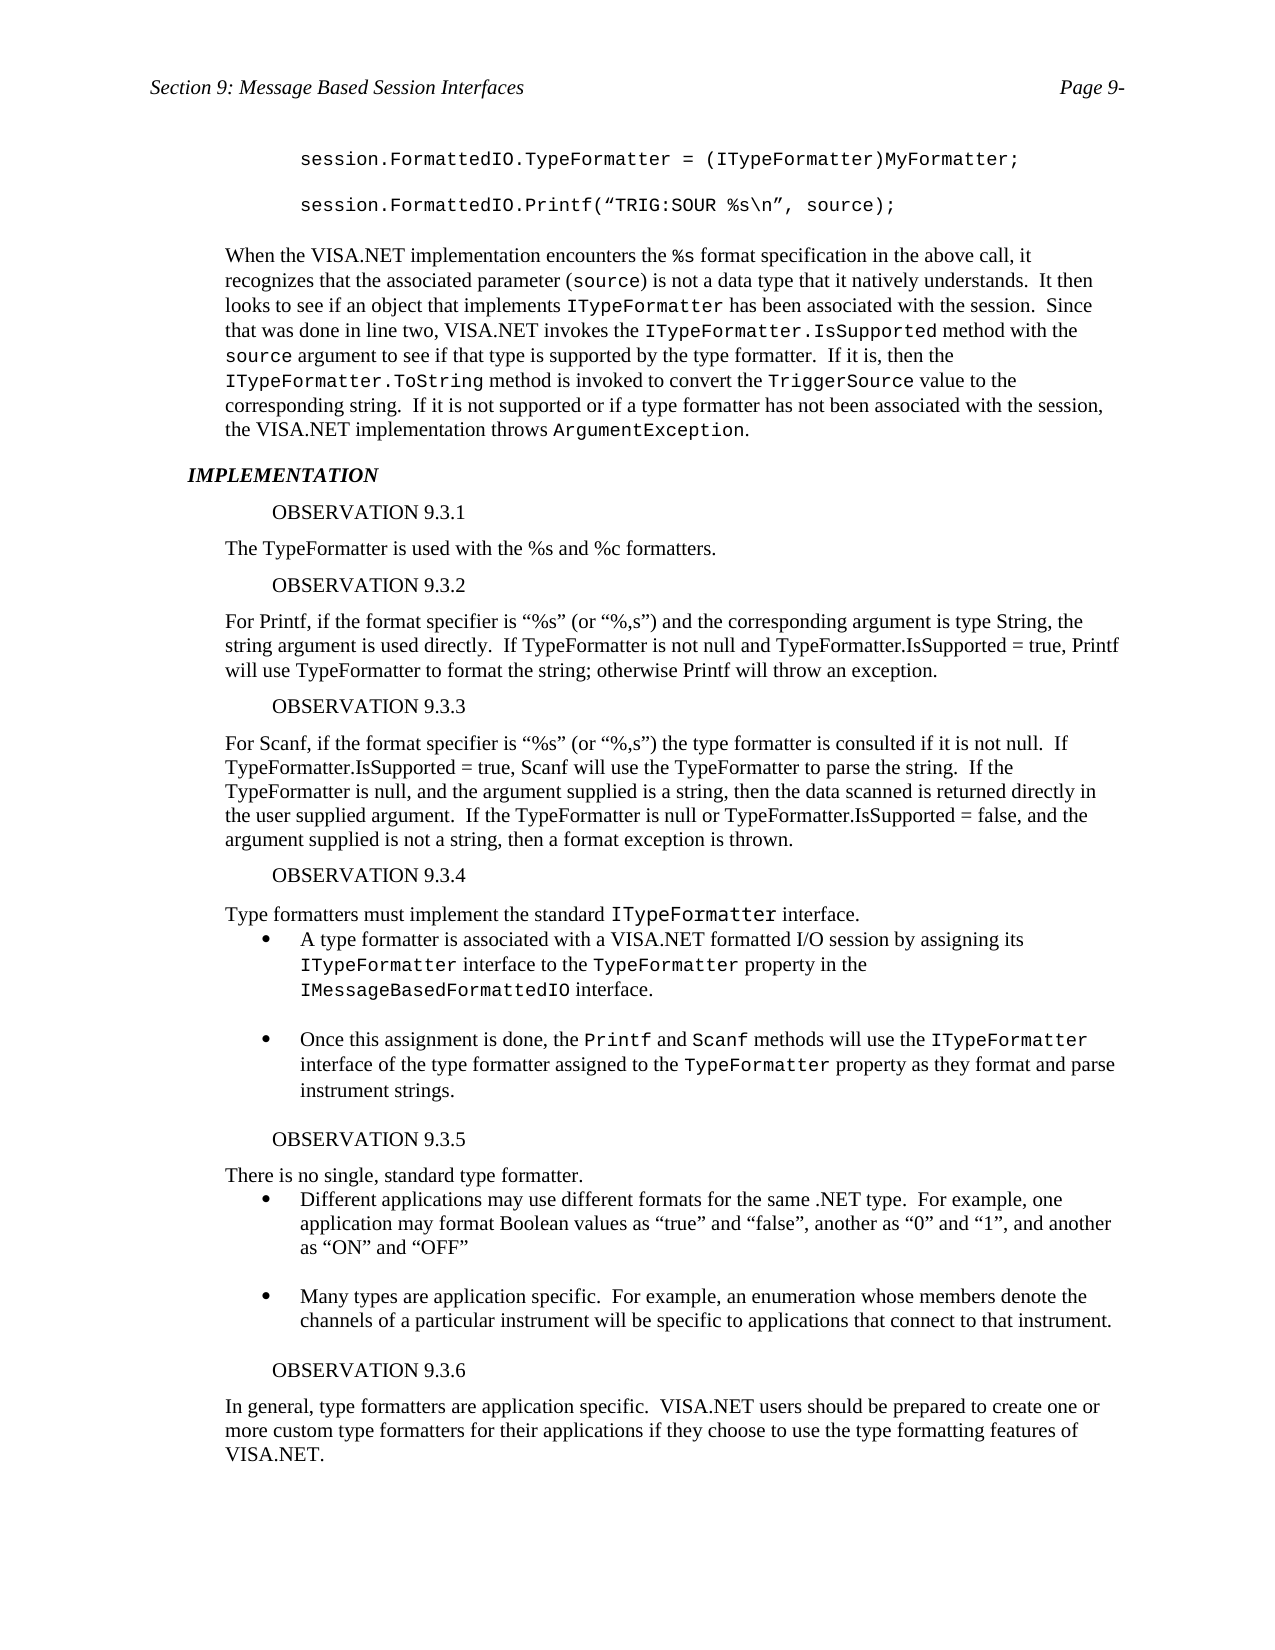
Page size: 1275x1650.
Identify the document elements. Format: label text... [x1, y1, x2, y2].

text For Scanf, if the format specifier is “%s” (or “%,s”) the type formatter is consulted if it is not null. If TypeFormatter.IsSupported = true, Scanf will use the TypeFormatter to parse the string. If the TypeFormatter is null, and the argument supplied is a string, then the data scanned is returned directly in the user supplied argument. If the TypeFormatter is null or TypeFormatter.IsSupported = false, and the argument supplied is not a string, then a format exception is thrown. [225, 731, 1125, 851]
text In general, type formatters are application specific. VISA.NET users should be prepared to create one or more custom type formatters for their applications if they choose to use the type formatting features of VISA.NET. [225, 1394, 1125, 1466]
subtitle Implementation [187, 463, 1125, 487]
text When the VISA.NET implementation encounters the %s format specification in the above call, it recognizes that the associated parameter (source) is not a data type that it natively understands. It then looks to see if an object that implements ITypeFormatter has been associated with the session. Since that was done in line two, VISA.NET invokes the ITypeFormatter.IsSupported method with the source argument to see if that type is supported by the type formatter. If it is, then the ITypeFormatter.ToString method is invoked to convert the TriggerSource value to the corresponding string. If it is not supported or if a type formatter has not been associated with the session, the VISA.NET implementation throws ArgumentException. [225, 242, 1125, 442]
text The TypeFormatter is used with the %s and %c formatters. [225, 536, 1125, 560]
text Type formatters must implement the standard ITypeFormatter interface. [225, 900, 1125, 927]
list Once this assignment is done, the Printf and Scanf methods will use the ITypeFormatter interface of the type formatter assigned to the TypeFormatter property as they format and parse instrument strings. [262, 1027, 1125, 1102]
list Different applications may use different formats for the same .NET type. For example, one application may format Boolean values as “true” and “false”, another as “0” and “1”, and another as “ON” and “OFF” [262, 1187, 1125, 1259]
text There is no single, standard type formatter. [225, 1163, 1125, 1187]
list Many types are application specific. For example, an enumeration whose members denote the channels of a particular instrument will be specific to applications that connect to that instrument. [262, 1284, 1125, 1332]
list A type formatter is associated with a VISA.NET formatted I/O session by assigning its ITypeFormatter interface to the TypeFormatter property in the IMessageBasedFormattedIO interface. [262, 927, 1125, 1002]
text session.FormattedIO.TypeFormatter = (ITypeFormatter)MyFormatter; [300, 150, 1125, 171]
text For Printf, if the format specifier is “%s” (or “%,s”) and the corresponding argument is type String, the string argument is used directly. If TypeFormatter is not null and TypeFormatter.IsSupported = true, Printf will use TypeFormatter to format the string; otherwise Printf will throw an exception. [225, 609, 1125, 682]
text session.FormattedIO.Printf(“TRIG:SOUR %s\n”, source); [300, 196, 1125, 217]
